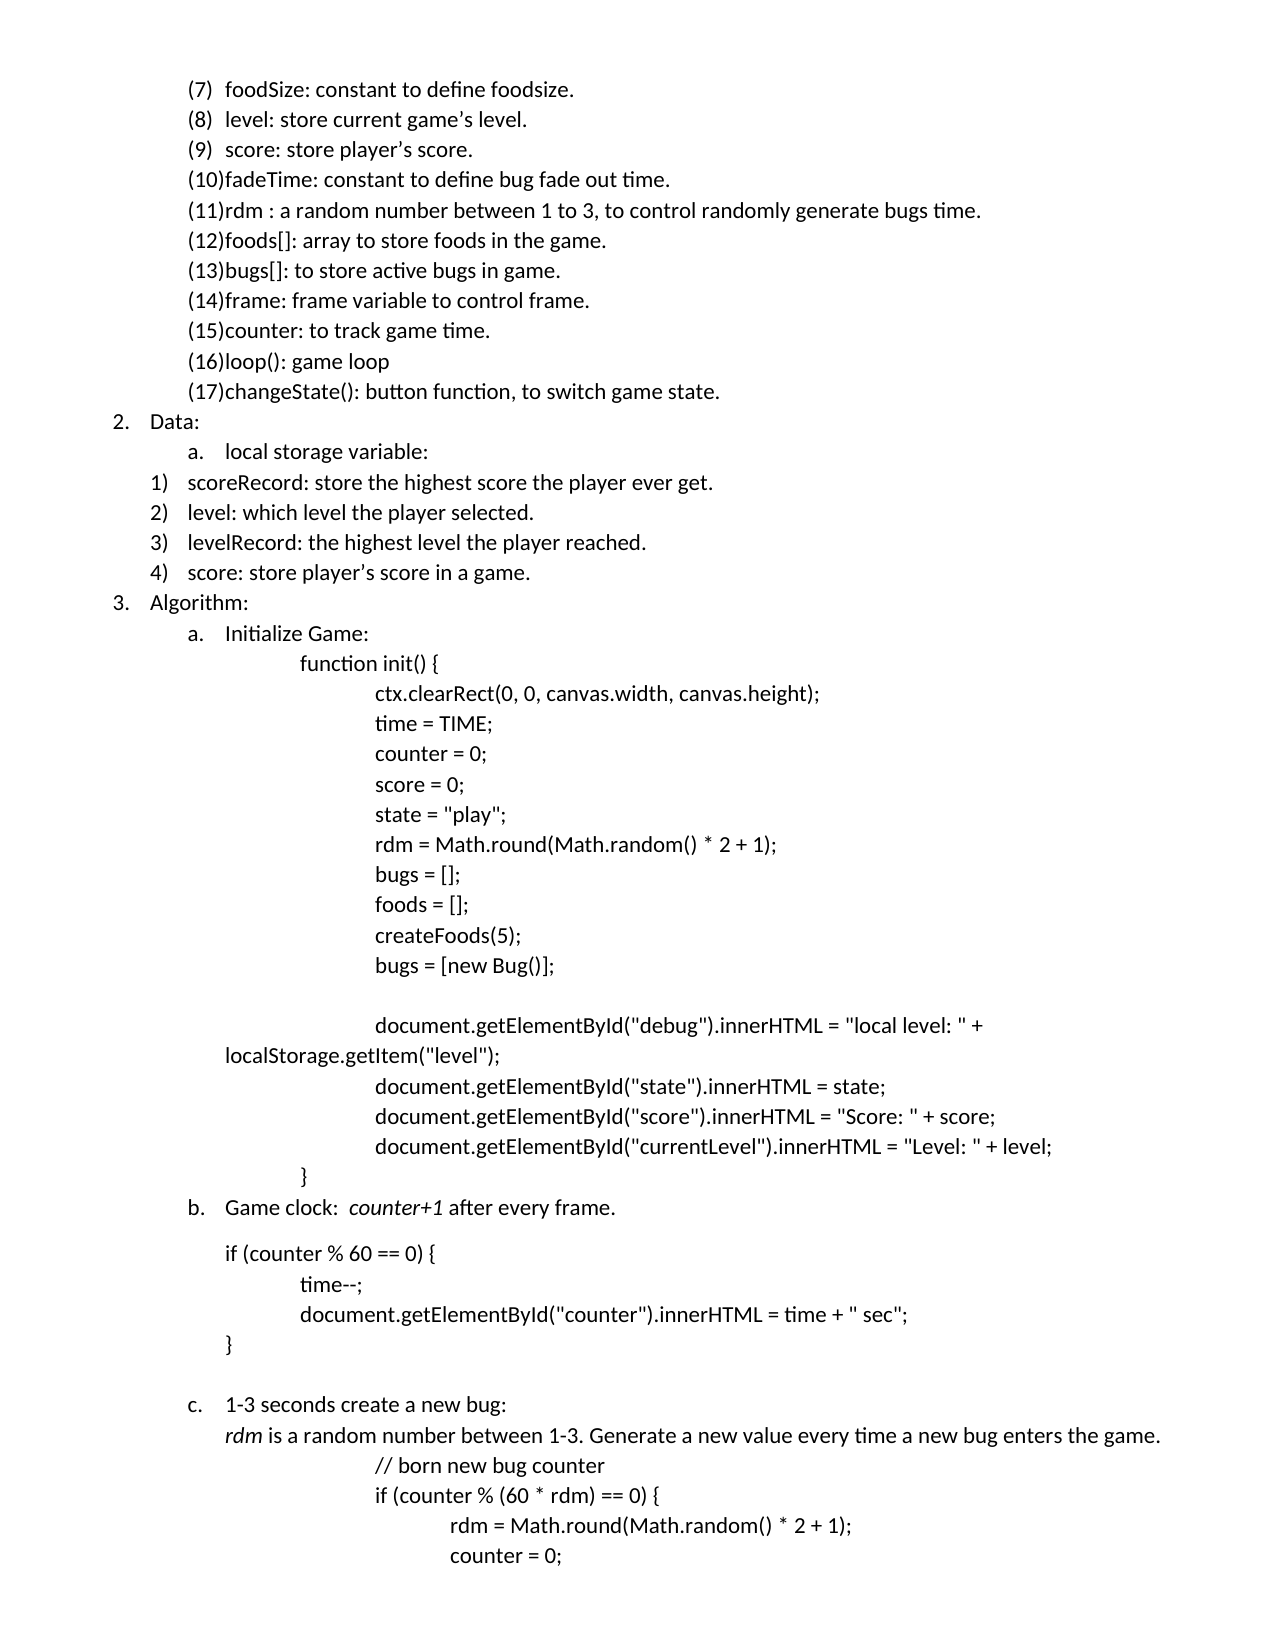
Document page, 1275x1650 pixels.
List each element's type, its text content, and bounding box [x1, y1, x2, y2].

list counter = 0; [225, 739, 1200, 768]
list Game clock: counter+1 after every frame. [187, 1193, 1200, 1221]
list rdm = Math.round(Math.random() * 2 + 1); [225, 1511, 1200, 1539]
list bugs[]: to store active bugs in game. [187, 256, 1200, 284]
list counter = 0; [225, 1542, 1200, 1570]
list if (counter % (60 * rdm) == 0) { [225, 1481, 1200, 1509]
text } [75, 1330, 1200, 1358]
list bugs = []; [225, 860, 1200, 888]
list Data: [112, 407, 1200, 435]
list document.getElementById("state").innerHTML = state; [225, 1072, 1200, 1100]
list score = 0; [225, 770, 1200, 798]
list rdm : a random number between 1 to 3, to control randomly generate bugs time. [187, 196, 1200, 224]
list score: store player’s score. [187, 135, 1200, 163]
list fadeTime: constant to define bug fade out time. [187, 166, 1200, 194]
list 1-3 seconds create a new bug: [187, 1391, 1200, 1419]
list Initialize Game: [187, 619, 1200, 647]
list rdm is a random number between 1-3. Generate a new value every time a new bug enters the game. [225, 1421, 1200, 1449]
list level: which level the player selected. [150, 498, 1200, 526]
list // born new bug counter [225, 1451, 1200, 1479]
text time--; [75, 1270, 1200, 1298]
list document.getElementById("currentLevel").innerHTML = "Level: " + level; [225, 1132, 1200, 1160]
list function init() { [225, 649, 1200, 677]
list foodSize: constant to define foodsize. [187, 75, 1200, 103]
list rdm = Math.round(Math.random() * 2 + 1); [225, 830, 1200, 858]
list ctx.clearRect(0, 0, canvas.width, canvas.height); [225, 679, 1200, 707]
list createFoods(5); [225, 921, 1200, 949]
list frame: frame variable to control frame. [187, 286, 1200, 314]
list document.getElementById("score").innerHTML = "Score: " + score; [225, 1102, 1200, 1130]
text document.getElementById("counter").innerHTML = time + " sec"; [75, 1300, 1200, 1328]
list level: store current game’s level. [187, 105, 1200, 133]
list Algorithm: [112, 588, 1200, 617]
list state = "play"; [225, 800, 1200, 828]
list local storage variable: [187, 437, 1200, 466]
list foods[]: array to store foods in the game. [187, 226, 1200, 254]
list scoreRecord: store the highest score the player ever get. [150, 468, 1200, 496]
list foods = []; [225, 891, 1200, 919]
list time = TIME; [225, 709, 1200, 737]
list bugs = [new Bug()]; [225, 951, 1200, 979]
list loop(): game loop [187, 347, 1200, 375]
list counter: to track game time. [187, 317, 1200, 345]
list levelRecord: the highest level the player reached. [150, 528, 1200, 556]
list } [225, 1162, 1200, 1191]
list document.getElementById("debug").innerHTML = "local level: " + localStorage.getItem("level"); [225, 1011, 1200, 1070]
list score: store player’s score in a game. [150, 558, 1200, 586]
list changeState(): button function, to switch game state. [187, 377, 1200, 405]
text if (counter % 60 == 0) { [75, 1239, 1200, 1268]
